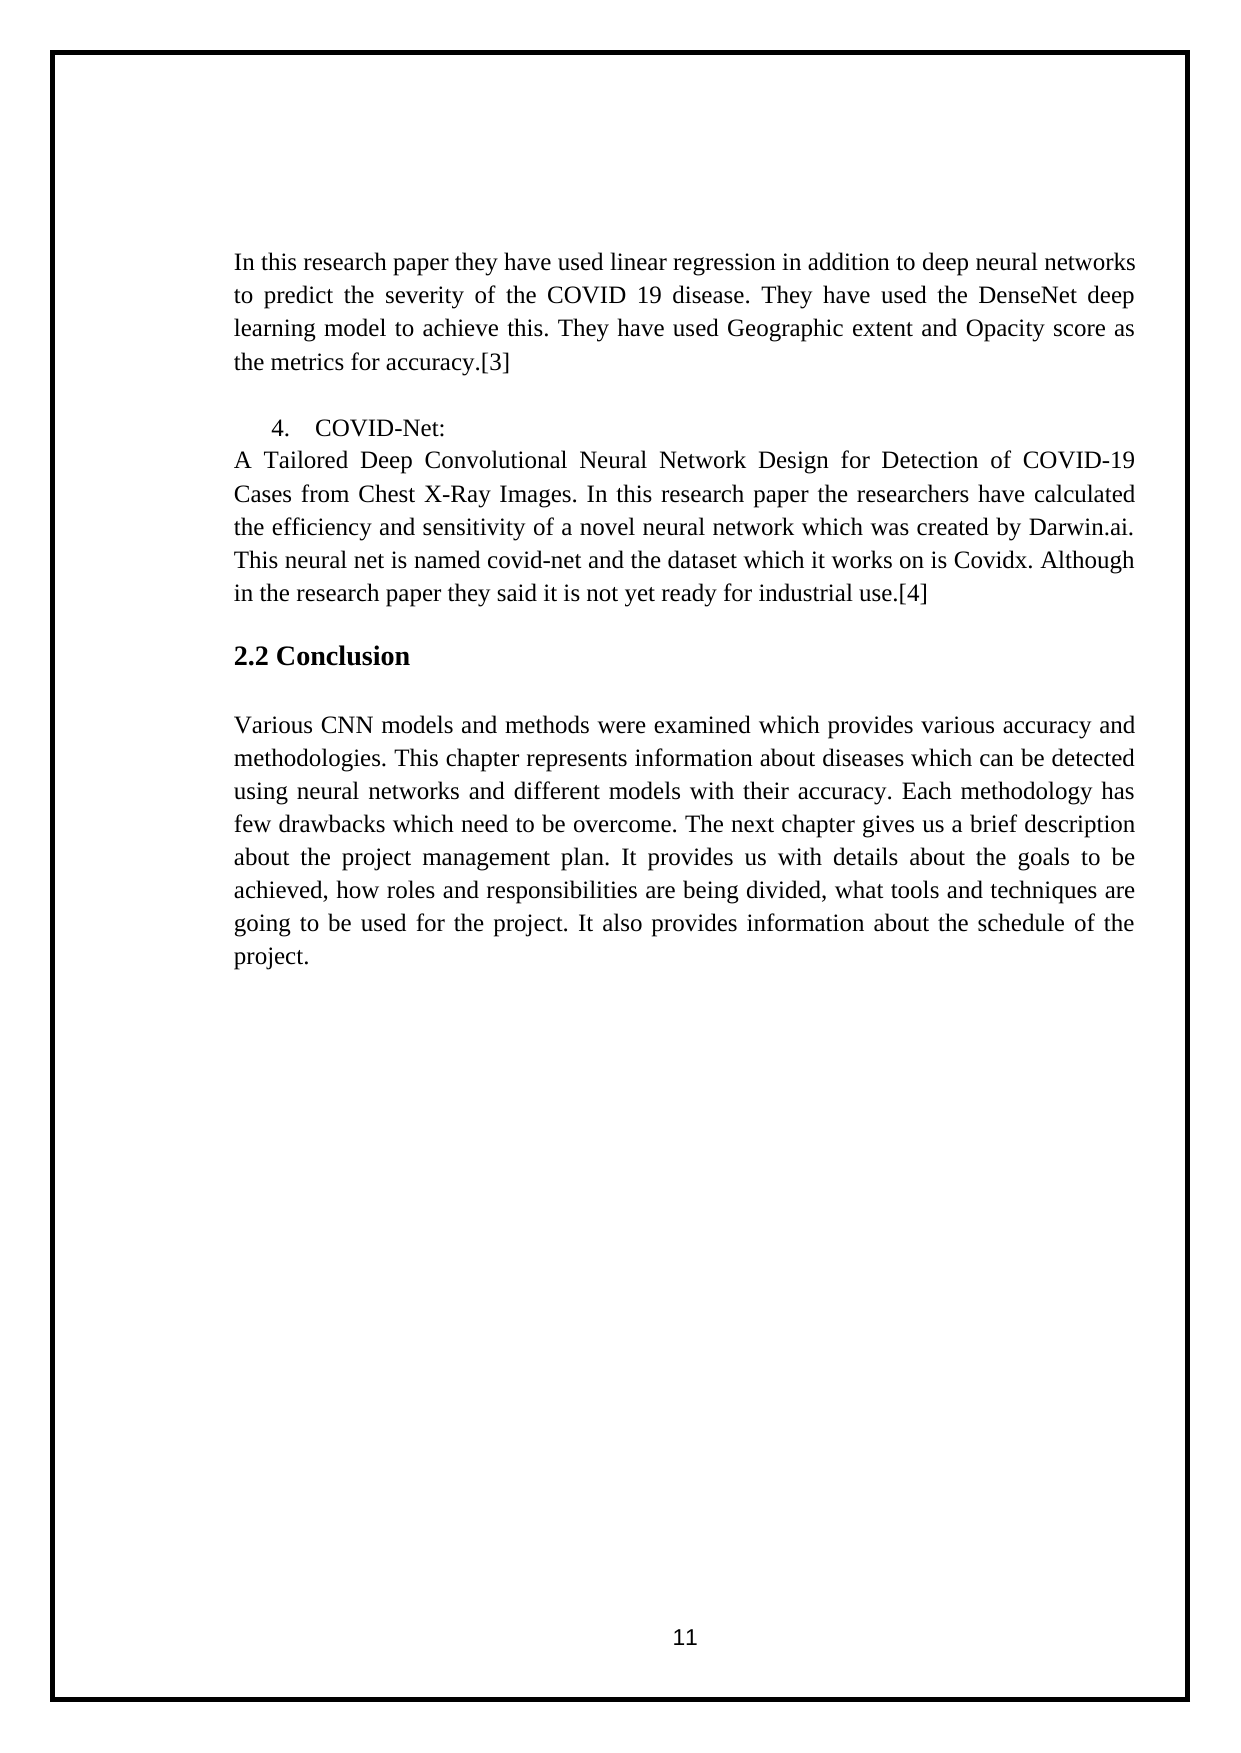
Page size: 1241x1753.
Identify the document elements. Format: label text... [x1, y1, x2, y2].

list COVID-Net: [271, 413, 1136, 441]
text In this research paper they have used linear regression in addition to deep neural networks to predict the severity of the COVID 19 disease. They have used the DenseNet deep learning model to achieve this. They have used Geographic extent and Opacity score as the metrics for accuracy.[3] [234, 247, 1136, 375]
text A Tailored Deep Convolutional Neural Network Design for Detection of COVID-19 Cases from Chest X-Ray Images. In this research paper the researchers have calculated the efficiency and sensitivity of a novel neural network which was created by Darwin.ai. This neural net is named covid-net and the dataset which it works on is Covidx. Although in the research paper they said it is not yet ready for industrial use.[4] [234, 446, 1136, 606]
text Various CNN models and methods were examined which provides various accuracy and methodologies. This chapter represents information about diseases which can be detected using neural networks and different models with their accuracy. Each methodology has few drawbacks which need to be overcome. The next chapter gives us a brief description about the project management plan. It provides us with details about the goals to be achieved, how roles and responsibilities are being divided, what tools and techniques are going to be used for the project. It also provides information about the schedule of the project. [234, 710, 1136, 970]
text 2.2 Conclusion [234, 639, 1136, 672]
